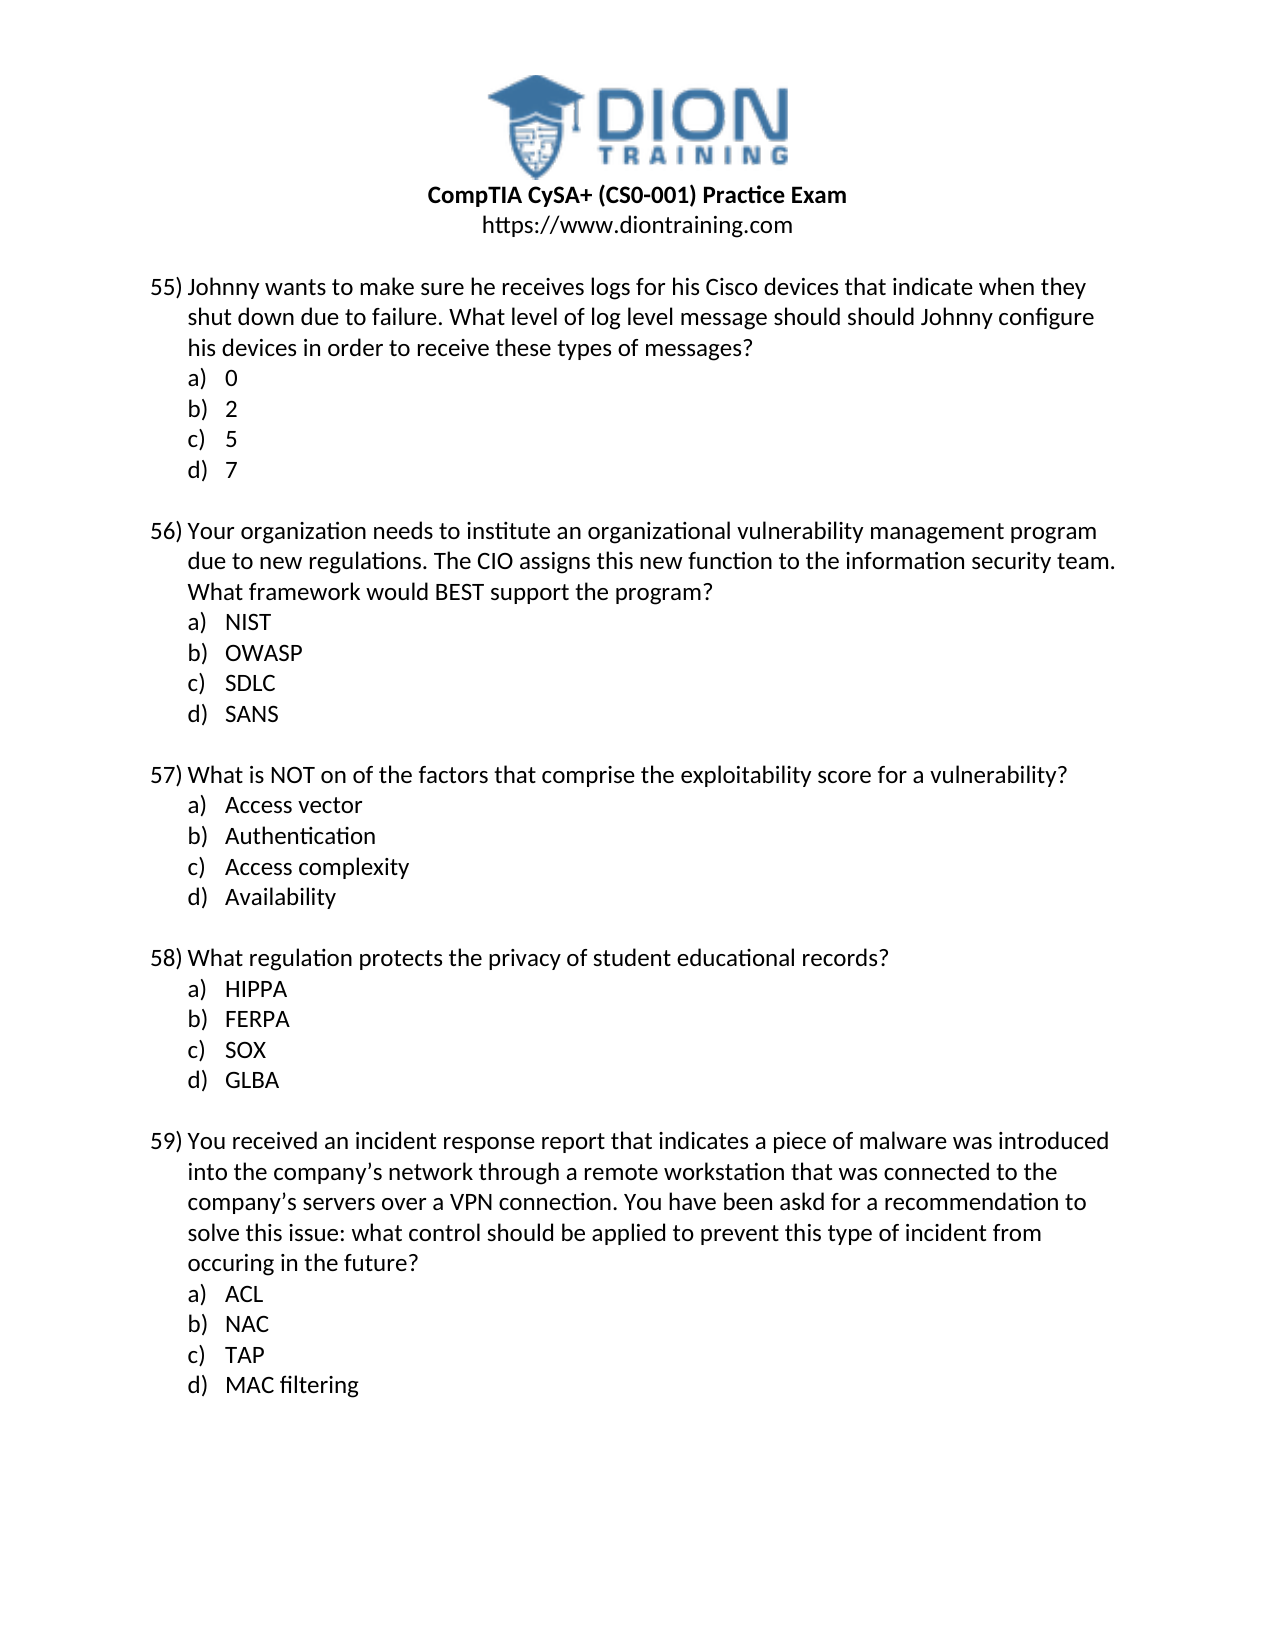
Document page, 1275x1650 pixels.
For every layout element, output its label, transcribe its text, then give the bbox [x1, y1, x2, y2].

list 5 [187, 423, 1125, 454]
list FERPA [187, 1003, 1125, 1034]
list NIST [187, 606, 1125, 637]
list ACL [187, 1278, 1125, 1308]
list Access complexity [187, 851, 1125, 881]
list Authentication [187, 820, 1125, 851]
picture [487, 75, 788, 180]
list 7 [187, 454, 1125, 484]
list What regulation protects the privacy of student educational records? [150, 942, 1125, 973]
list What is NOT on of the factors that comprise the exploitability score for a vulnerability? [150, 759, 1125, 789]
list OWASP [187, 637, 1125, 667]
list SDLC [187, 667, 1125, 698]
list GLBA [187, 1064, 1125, 1095]
list MAC filtering [187, 1369, 1125, 1431]
list Availability [187, 881, 1125, 912]
list 0 [187, 362, 1125, 393]
list Johnny wants to make sure he receives logs for his Cisco devices that indicate when they shut down due to failure. What level of log level message should should Johnny configure his devices in order to receive these types of messages? [150, 271, 1125, 362]
list NAC [187, 1308, 1125, 1339]
list HIPPA [187, 973, 1125, 1003]
list SANS [187, 698, 1125, 728]
list TAP [187, 1339, 1125, 1369]
list You received an incident response report that indicates a piece of malware was introduced into the company’s network through a remote workstation that was connected to the company’s servers over a VPN connection. You have been askd for a recommendation to solve this issue: what control should be applied to prevent this type of incident from occuring in the future? [150, 1125, 1125, 1278]
list SOX [187, 1034, 1125, 1064]
list 2 [187, 393, 1125, 423]
list Your organization needs to institute an organizational vulnerability management program due to new regulations. The CIO assigns this new function to the information security team. What framework would BEST support the program? [150, 515, 1125, 606]
list Access vector [187, 789, 1125, 820]
